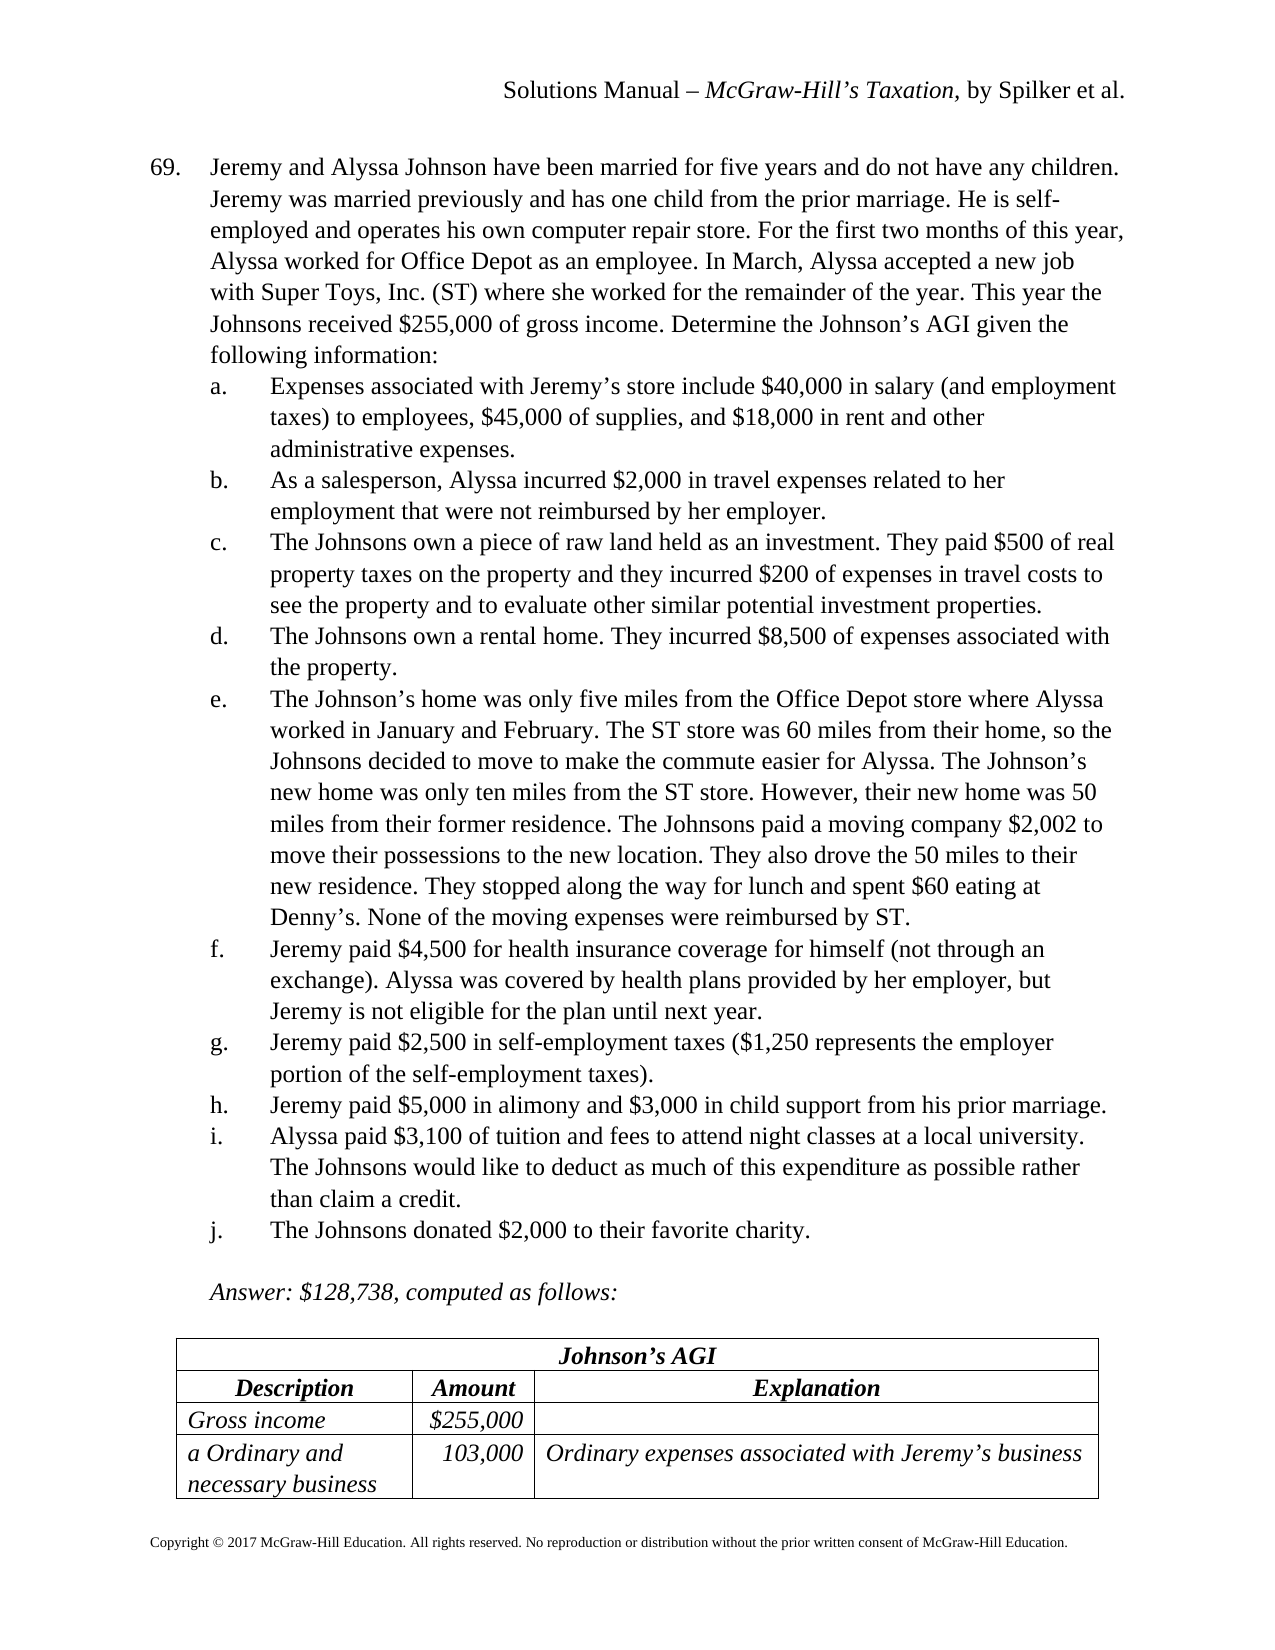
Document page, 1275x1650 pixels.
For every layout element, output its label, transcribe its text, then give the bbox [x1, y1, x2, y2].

text f. Jeremy paid $4,500 for health insurance coverage for himself (not through an exchange). Alyssa was covered by health plans provided by her employer, but Jeremy is not eligible for the plan until next year. [210, 931, 1125, 1025]
text g. Jeremy paid $2,500 in self-employment taxes ($1,250 represents the employer portion of the self-employment taxes). [210, 1025, 1125, 1087]
text e. The Johnson’s home was only five miles from the Office Depot store where Alyssa worked in January and February. The ST store was 60 miles from their home, so the Johnsons decided to move to make the commute easier for Alyssa. The Johnson’s new home was only ten miles from the ST store. However, their new home was 50 miles from their former residence. The Johnsons paid a moving company $2,002 to move their possessions to the new location. They also drove the 50 miles to their new residence. They stopped along the way for lunch and spent $60 eating at Denny’s. None of the moving expenses were reimbursed by ST. [210, 681, 1125, 931]
table_cell $255,000 [413, 1403, 534, 1434]
text b. As a salesperson, Alyssa incurred $2,000 in travel expenses related to her employment that were not reimbursed by her employer. [210, 462, 1125, 525]
table_header Johnson’s AGI [177, 1339, 1098, 1370]
table_cell 103,000 [413, 1435, 534, 1498]
table_cell [535, 1403, 1098, 1434]
text Answer: $128,738, computed as follows: [210, 1275, 1125, 1306]
text j. The Johnsons donated $2,000 to their favorite charity. [210, 1212, 1125, 1244]
table_cell Amount [413, 1371, 534, 1402]
text i. Alyssa paid $3,100 of tuition and fees to attend night classes at a local university. The Johnsons would like to deduct as much of this expenditure as possible rather than claim a credit. [210, 1119, 1125, 1212]
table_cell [177, 1435, 412, 1498]
text 69. Jeremy and Alyssa Johnson have been married for five years and do not have any children. Jeremy was married previously and has one child from the prior marriage. He is self-employed and operates his own computer repair store. For the first two months of this year, Alyssa worked for Office Depot as an employee. In March, Alyssa accepted a new job with Super Toys, Inc. (ST) where she worked for the remainder of the year. This year the Johnsons received $255,000 of gross income. Determine the Johnson’s AGI given the following information: [150, 150, 1125, 369]
text a. Expenses associated with Jeremy’s store include $40,000 in salary (and employment taxes) to employees, $45,000 of supplies, and $18,000 in rent and other administrative expenses. [210, 369, 1125, 462]
table_cell Description [177, 1371, 412, 1402]
text h. Jeremy paid $5,000 in alimony and $3,000 in child support from his prior marriage. [210, 1087, 1125, 1119]
table_cell Explanation [535, 1371, 1098, 1402]
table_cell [535, 1435, 1098, 1498]
text c. The Johnsons own a piece of raw land held as an investment. They paid $500 of real property taxes on the property and they incurred $200 of expenses in travel costs to see the property and to evaluate other similar potential investment properties. [210, 525, 1125, 619]
text d. The Johnsons own a rental home. They incurred $8,500 of expenses associated with the property. [210, 619, 1125, 681]
table_cell Gross income [177, 1403, 412, 1434]
